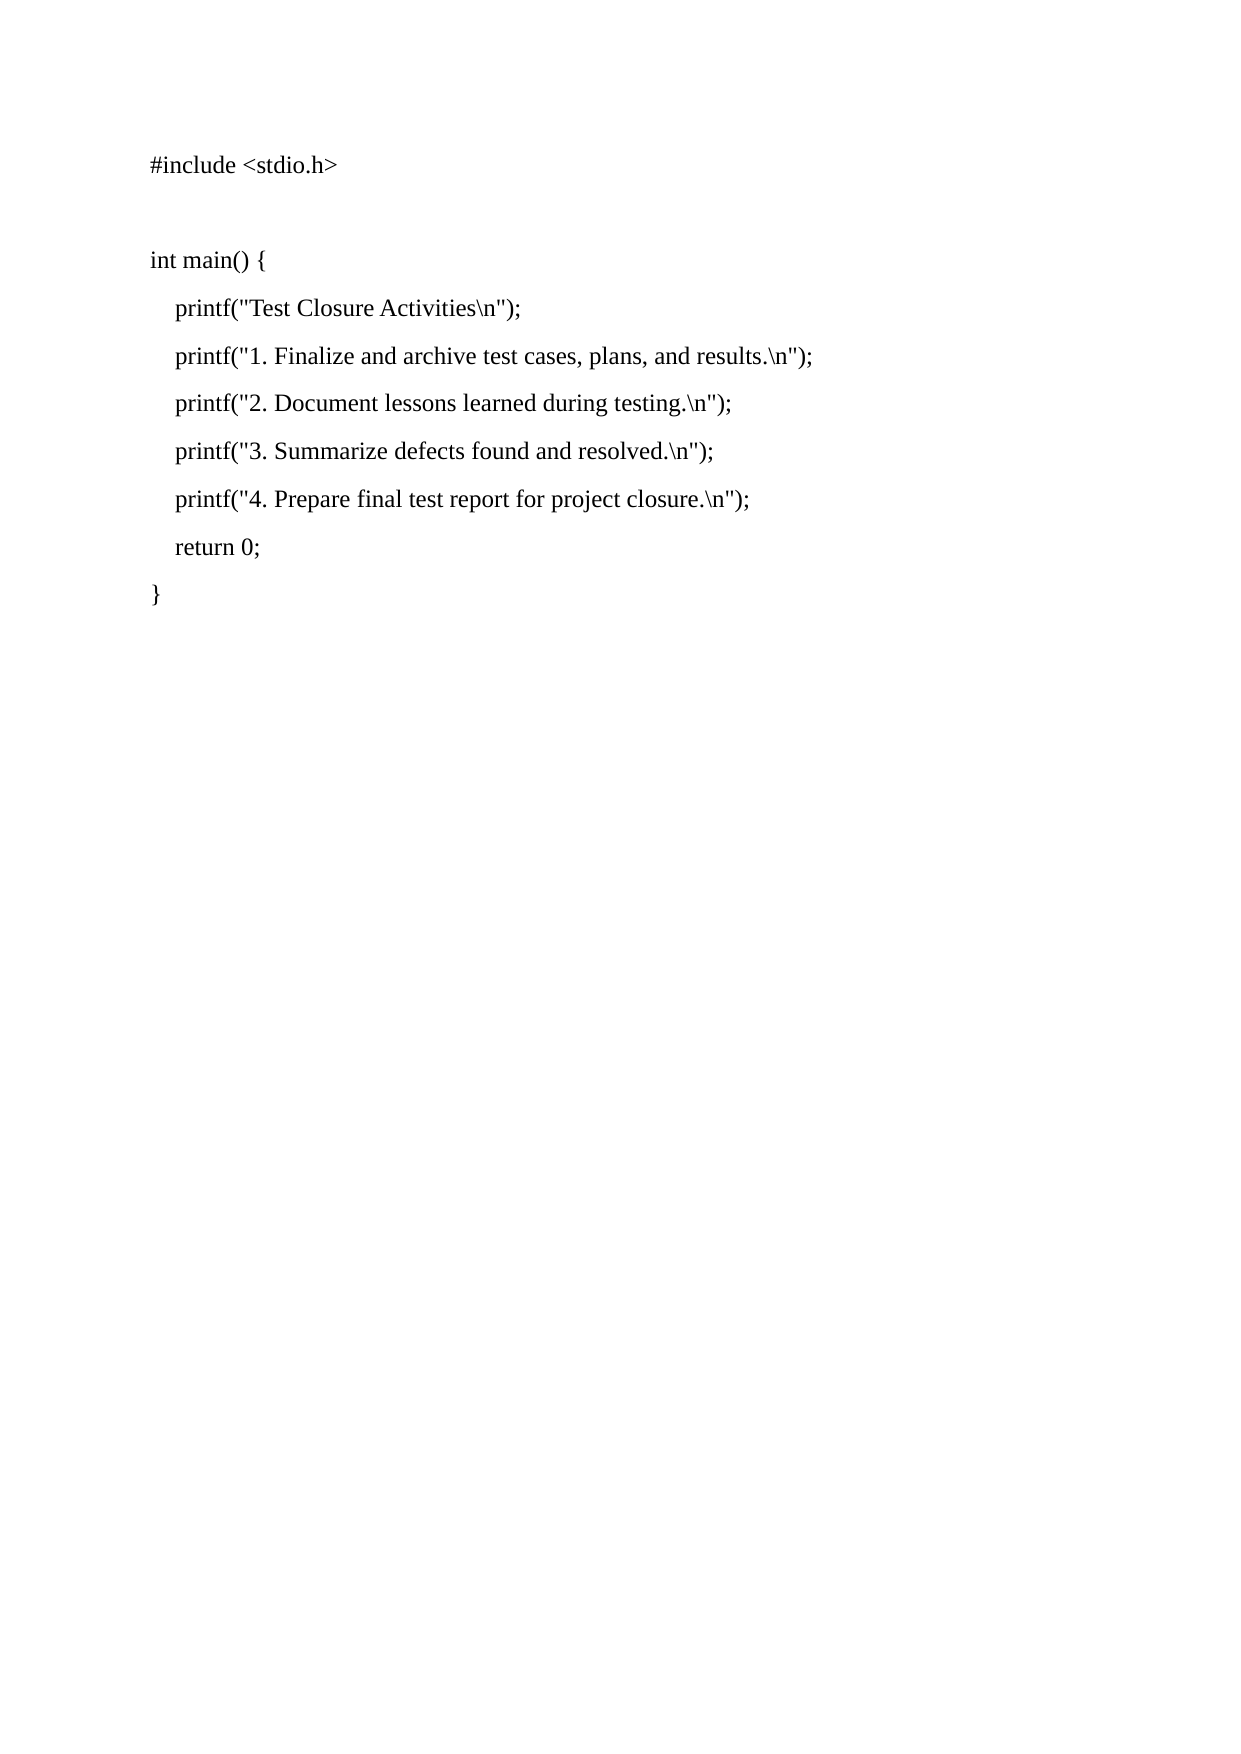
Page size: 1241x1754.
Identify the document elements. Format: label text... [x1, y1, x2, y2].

text printf("4. Prepare final test report for project closure.\n"); [150, 484, 1090, 513]
text } [150, 579, 1090, 608]
text #include <stdio.h> [150, 150, 1090, 179]
text printf("3. Summarize defects found and resolved.\n"); [150, 436, 1090, 465]
text printf("1. Finalize and archive test cases, plans, and results.\n"); [150, 341, 1090, 369]
text int main() { [150, 245, 1090, 274]
text printf("2. Document lessons learned during testing.\n"); [150, 388, 1090, 417]
text return 0; [150, 532, 1090, 560]
text printf("Test Closure Activities\n"); [150, 293, 1090, 322]
